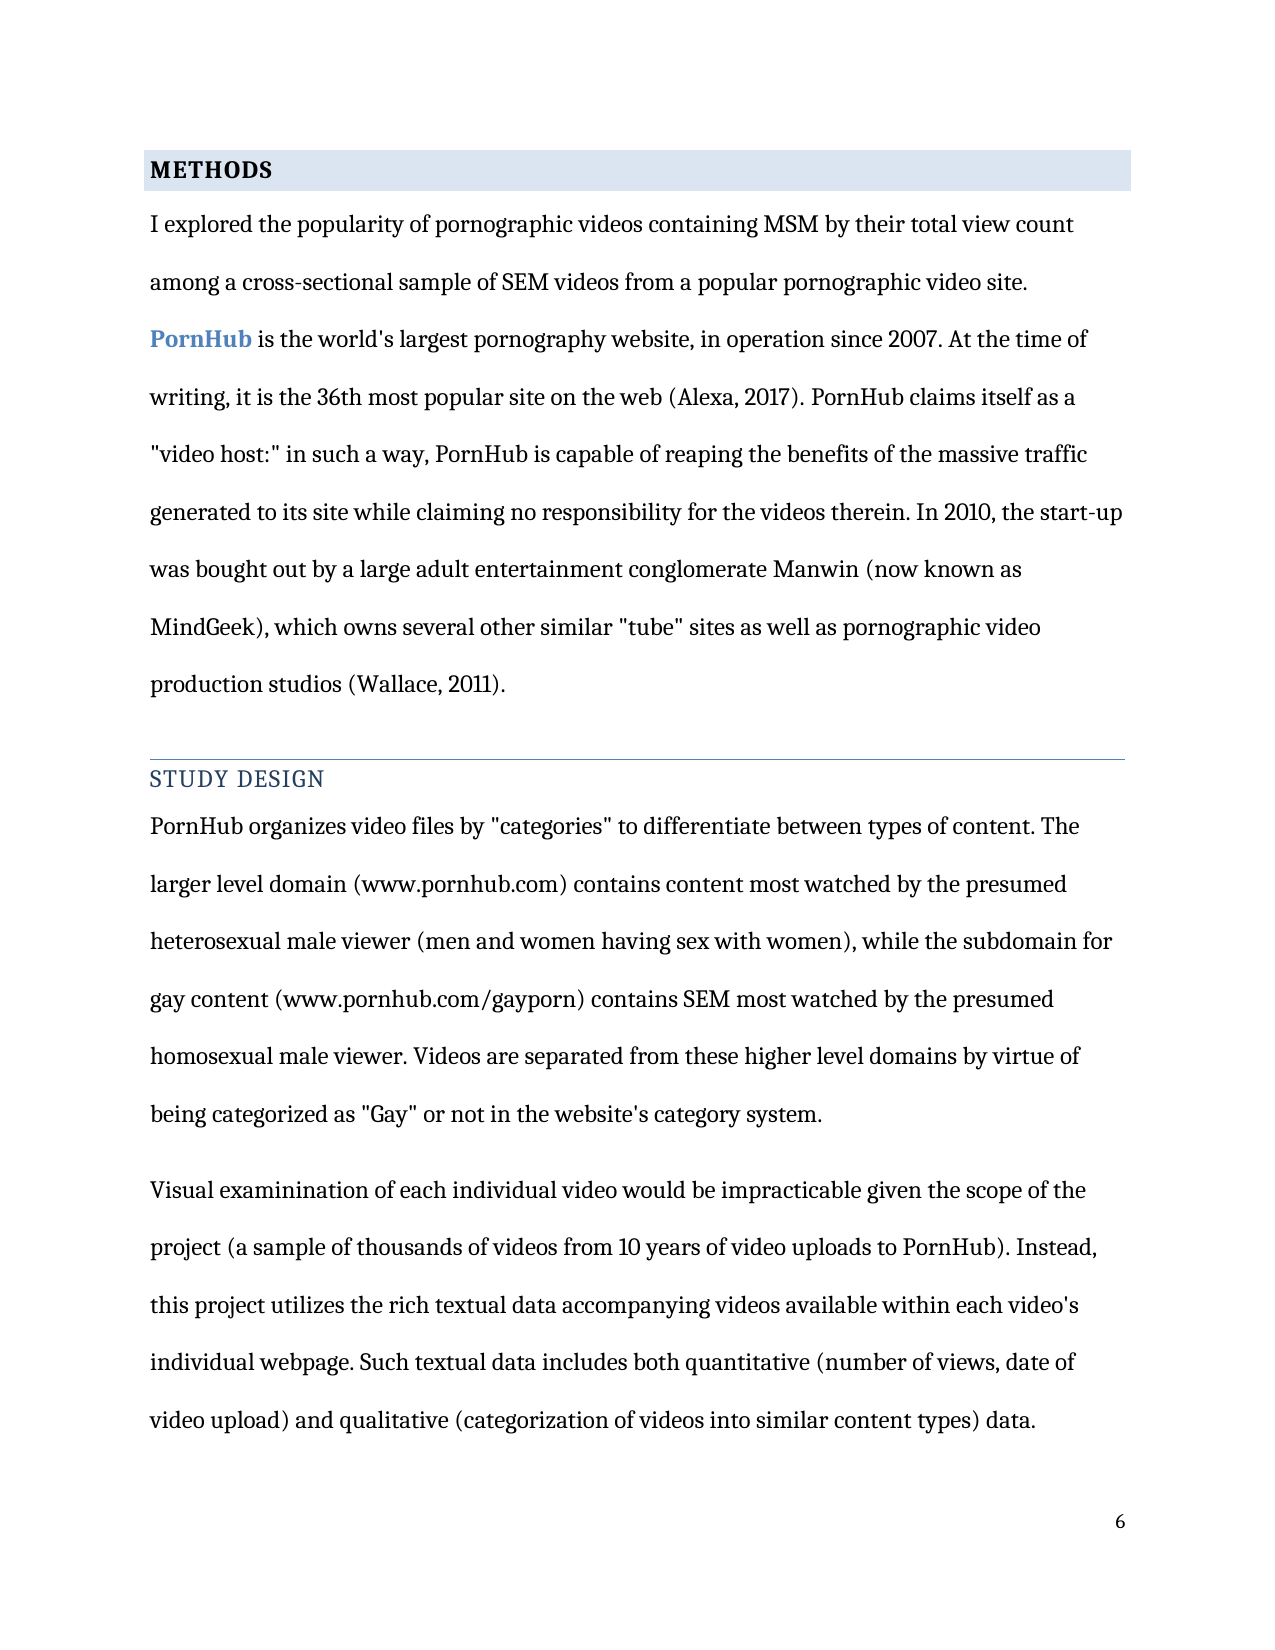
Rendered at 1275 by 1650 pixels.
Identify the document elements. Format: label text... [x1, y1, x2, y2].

subtitle Methods [150, 156, 1125, 185]
text I explored the popularity of pornographic videos containing MSM by their total view count among a cross-sectional sample of SEM videos from a popular pornographic video site. PornHub is the world's largest pornography website, in operation since 2007. At the time of writing, it is the 36th most popular site on the web (Alexa, 2017). PornHub claims itself as a "video host:" in such a way, PornHub is capable of reaping the benefits of the massive traffic generated to its site while claiming no responsibility for the videos therein. In 2010, the start-up was bought out by a large adult entertainment conglomerate Manwin (now known as MindGeek), which owns several other similar "tube" sites as well as pornographic video production studios (Wallace, 2011). [150, 210, 1125, 699]
text Visual examinination of each individual video would be impracticable given the scope of the project (a sample of thousands of videos from 10 years of video uploads to PornHub). Instead, this project utilizes the rich textual data accompanying videos available within each video's individual webpage. Such textual data includes both quantitative (number of views, date of video upload) and qualitative (categorization of videos into similar content types) data. [150, 1176, 1125, 1434]
text PornHub organizes video files by "categories" to differentiate between types of content. The larger level domain (www.pornhub.com) contains content most watched by the presumed heterosexual male viewer (men and women having sex with women), while the subdomain for gay content (www.pornhub.com/gayporn) contains SEM most watched by the presumed homosexual male viewer. Videos are separated from these higher level domains by virtue of being categorized as "Gay" or not in the website's category system. [150, 812, 1125, 1128]
subtitle Study design [150, 760, 1125, 793]
